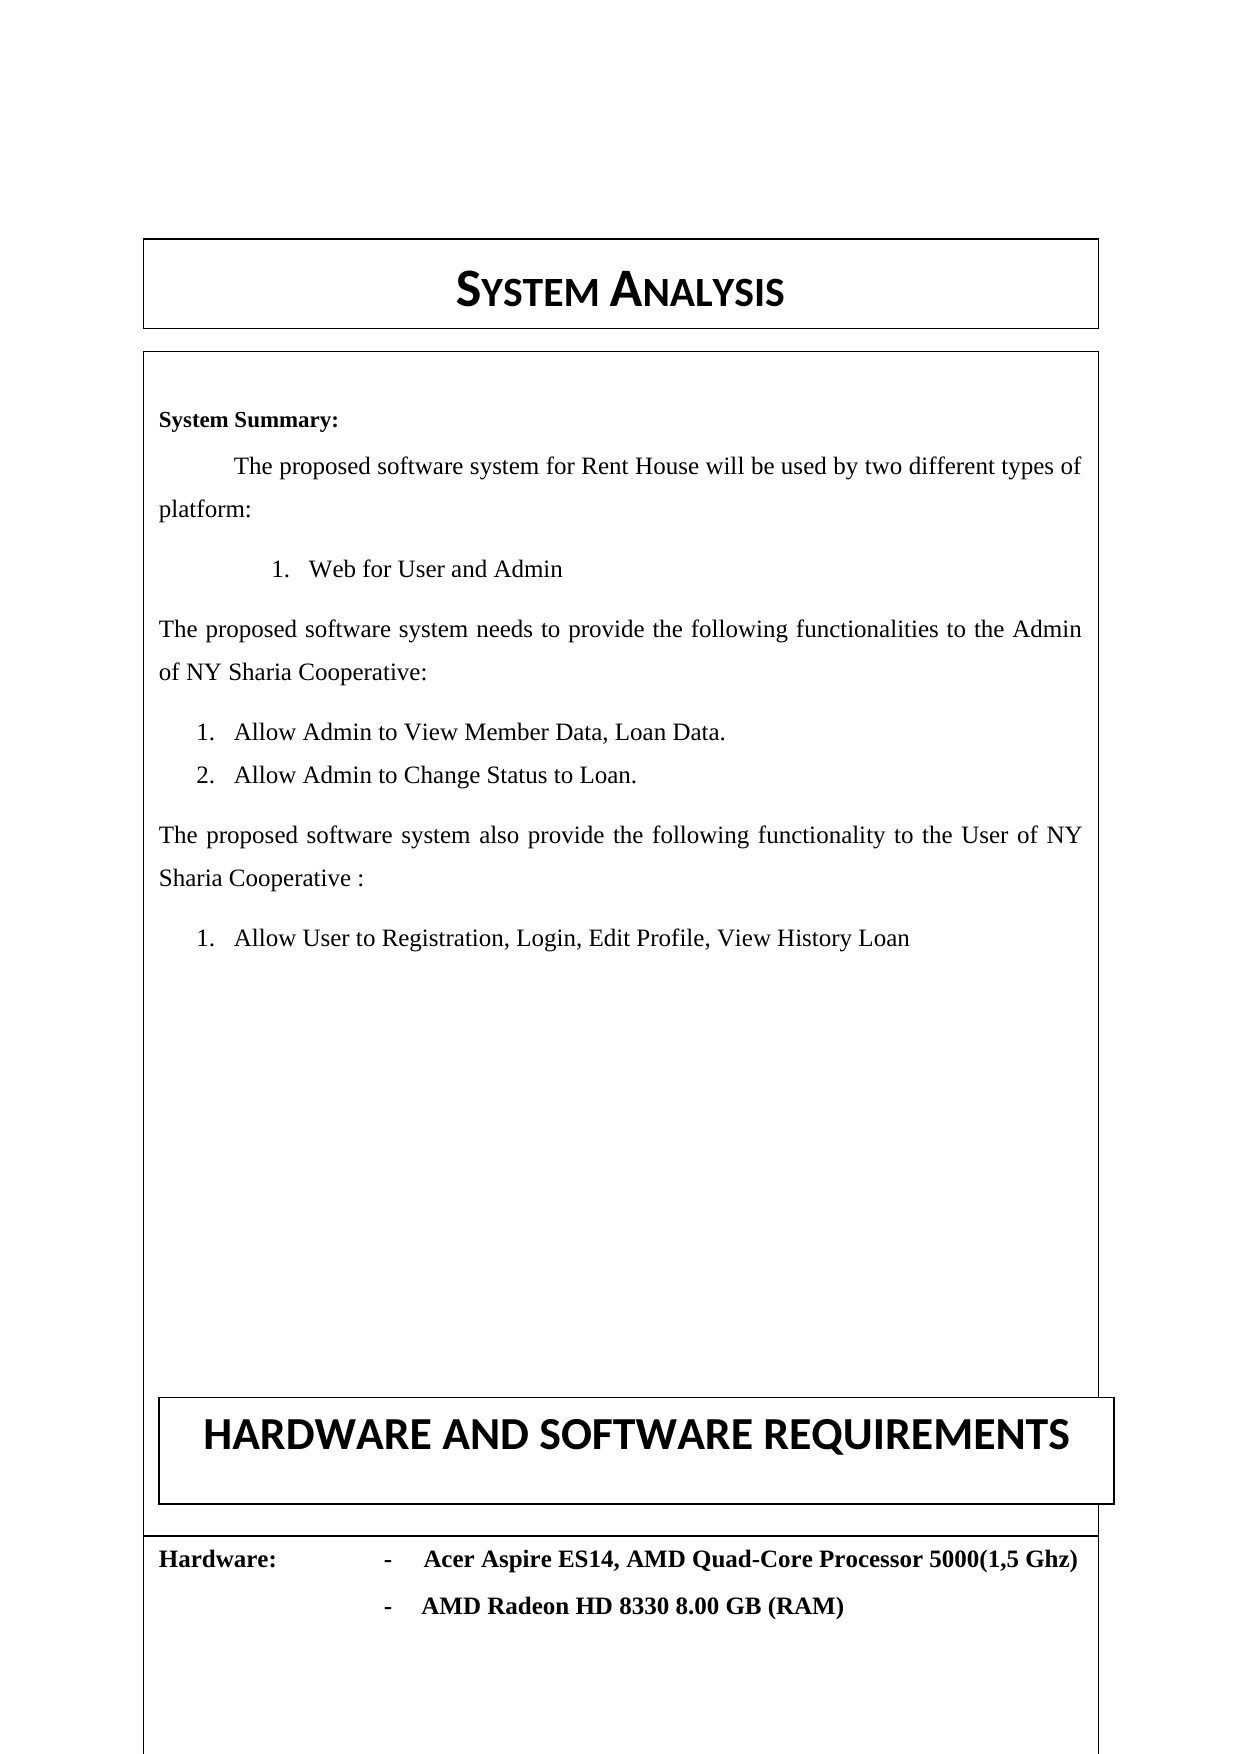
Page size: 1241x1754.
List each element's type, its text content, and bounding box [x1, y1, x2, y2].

text SYSTEM ANALYSIS [150, 253, 1090, 319]
